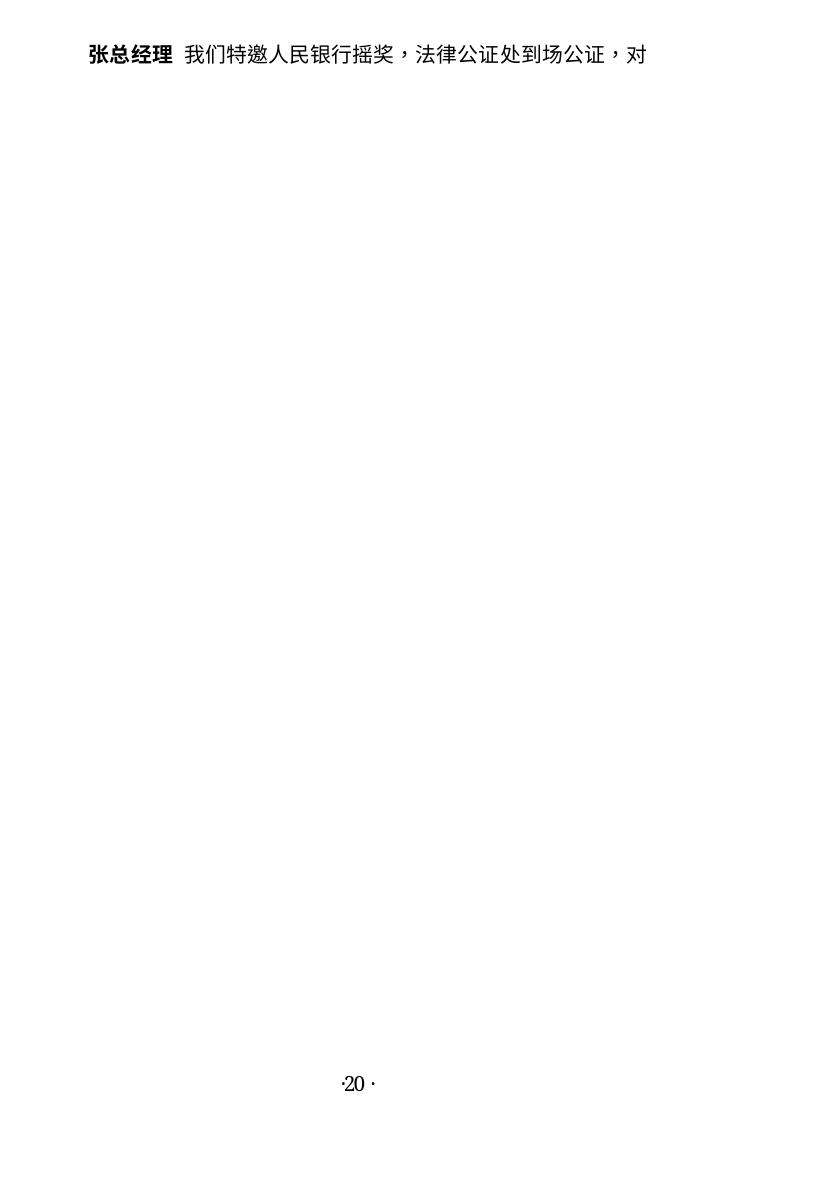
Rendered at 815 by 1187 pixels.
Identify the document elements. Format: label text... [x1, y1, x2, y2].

text 张总经理 我们特邀人民银行摇奖，法律公证处到场公证，对 [89, 42, 692, 67]
